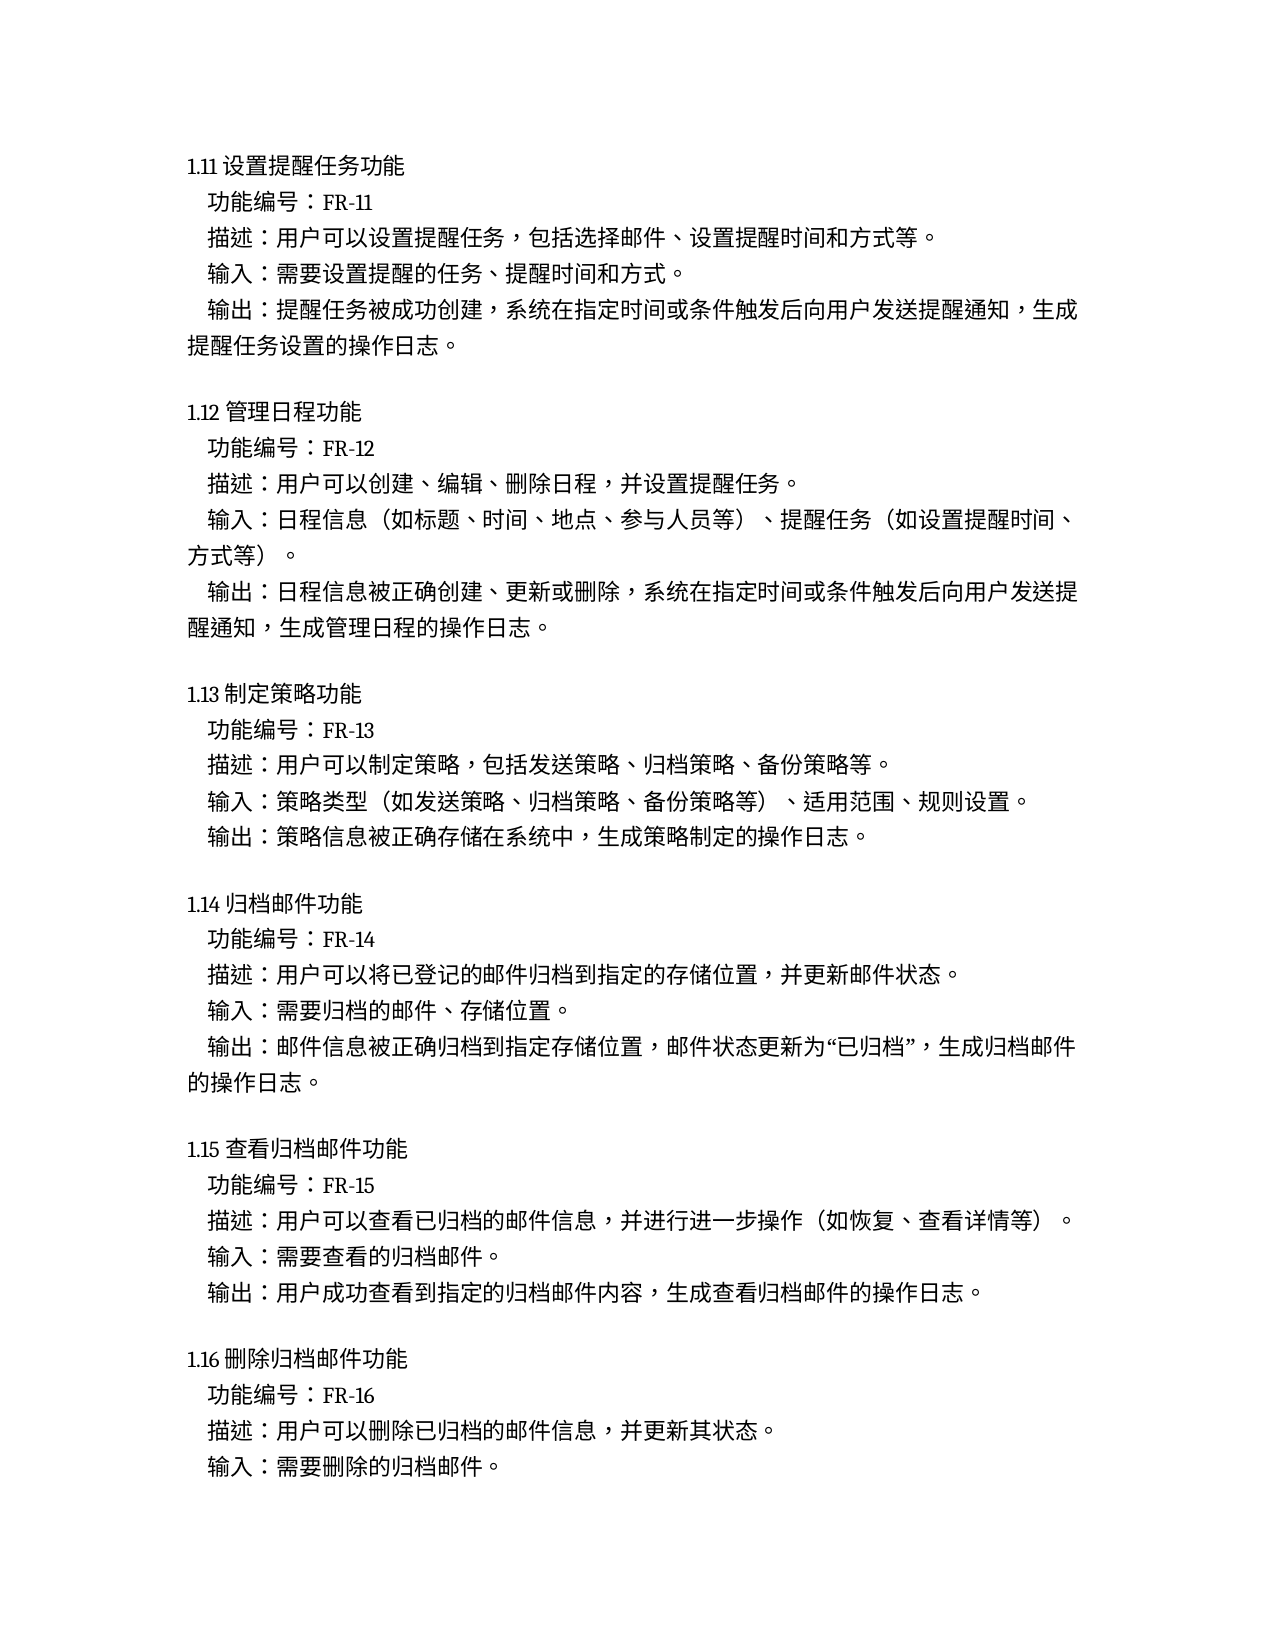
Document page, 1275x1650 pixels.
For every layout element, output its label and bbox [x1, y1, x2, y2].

text [187, 150, 1087, 1482]
